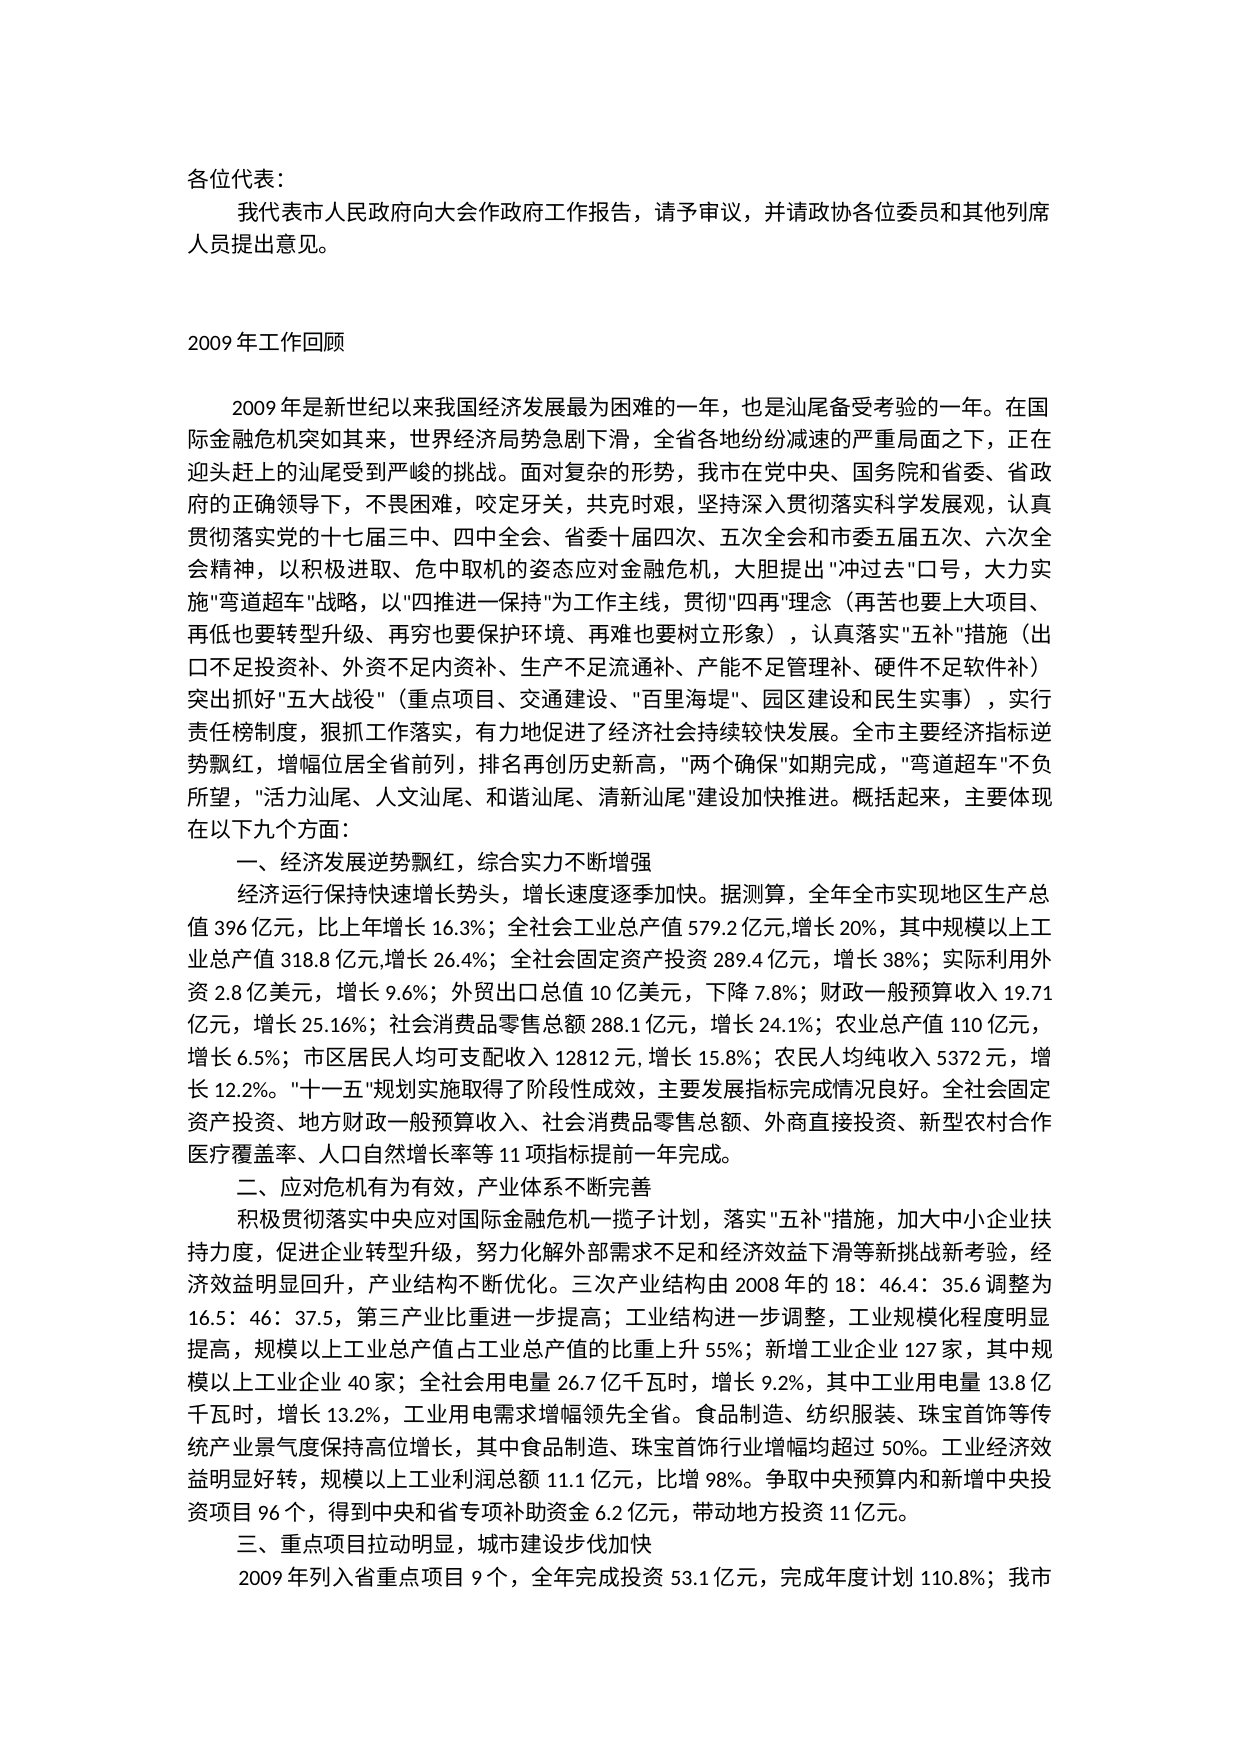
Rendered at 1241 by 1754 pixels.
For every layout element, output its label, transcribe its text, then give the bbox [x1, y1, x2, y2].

text 二、应对危机有为有效，产业体系不断完善 [187, 1169, 1053, 1202]
text 各位代表： [187, 162, 1053, 194]
text 积极贯彻落实中央应对国际金融危机一揽子计划，落实"五补"措施，加大中小企业扶持力度，促进企业转型升级，努力化解外部需求不足和经济效益下滑等新挑战新考验，经济效益明显回升，产业结构不断优化。三次产业结构由2008年的18：46.4：35.6调整为16.5：46：37.5，第三产业比重进一步提高；工业结构进一步调整，工业规模化程度明显提高，规模以上工业总产值占工业总产值的比重上升55%；新增工业企业127家，其中规模以上工业企业40家；全社会用电量26.7亿千瓦时，增长9.2%，其中工业用电量13.8亿千瓦时，增长13.2%，工业用电需求增幅领先全省。食品制造、纺织服装、珠宝首饰等传统产业景气度保持高位增长，其中食品制造、珠宝首饰行业增幅均超过50%。工业经济效益明显好转，规模以上工业利润总额11.1亿元，比增98%。争取中央预算内和新增中央投资项目96个，得到中央和省专项补助资金6.2亿元，带动地方投资11亿元。 [187, 1202, 1053, 1527]
text 经济运行保持快速增长势头，增长速度逐季加快。据测算，全年全市实现地区生产总值396亿元，比上年增长16.3%；全社会工业总产值579.2亿元,增长20%，其中规模以上工业总产值318.8亿元,增长26.4%；全社会固定资产投资289.4亿元，增长38%；实际利用外资2.8亿美元，增长9.6%；外贸出口总值10亿美元，下降7.8%；财政一般预算收入19.71亿元，增长25.16%；社会消费品零售总额288.1亿元，增长24.1%；农业总产值110亿元，增长6.5%；市区居民人均可支配收入12812元, 增长15.8%；农民人均纯收入5372元，增长12.2%。"十一五"规划实施取得了阶段性成效，主要发展指标完成情况良好。全社会固定资产投资、地方财政一般预算收入、社会消费品零售总额、外商直接投资、新型农村合作医疗覆盖率、人口自然增长率等11项指标提前一年完成。 [187, 877, 1053, 1169]
text 2009年是新世纪以来我国经济发展最为困难的一年，也是汕尾备受考验的一年。在国际金融危机突如其来，世界经济局势急剧下滑，全省各地纷纷减速的严重局面之下，正在迎头赶上的汕尾受到严峻的挑战。面对复杂的形势，我市在党中央、国务院和省委、省政府的正确领导下，不畏困难，咬定牙关，共克时艰，坚持深入贯彻落实科学发展观，认真贯彻落实党的十七届三中、四中全会、省委十届四次、五次全会和市委五届五次、六次全会精神，以积极进取、危中取机的姿态应对金融危机，大胆提出"冲过去"口号，大力实施"弯道超车"战略，以"四推进一保持"为工作主线，贯彻"四再"理念（再苦也要上大项目、再低也要转型升级、再穷也要保护环境、再难也要树立形象），认真落实"五补"措施（出口不足投资补、外资不足内资补、生产不足流通补、产能不足管理补、硬件不足软件补），突出抓好"五大战役"（重点项目、交通建设、"百里海堤"、园区建设和民生实事），实行责任榜制度，狠抓工作落实，有力地促进了经济社会持续较快发展。全市主要经济指标逆势飘红，增幅位居全省前列，排名再创历史新高，"两个确保"如期完成，"弯道超车"不负所望，"活力汕尾、人文汕尾、和谐汕尾、清新汕尾"建设加快推进。概括起来，主要体现在以下九个方面： [187, 389, 1053, 844]
text 2009年工作回顾 [187, 324, 1053, 357]
text 三、重点项目拉动明显，城市建设步伐加快 [187, 1527, 1053, 1559]
text 一、经济发展逆势飘红，综合实力不断增强 [187, 844, 1053, 877]
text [187, 1559, 1053, 1592]
text 我代表市人民政府向大会作政府工作报告，请予审议，并请政协各位委员和其他列席人员提出意见。 [187, 194, 1053, 259]
